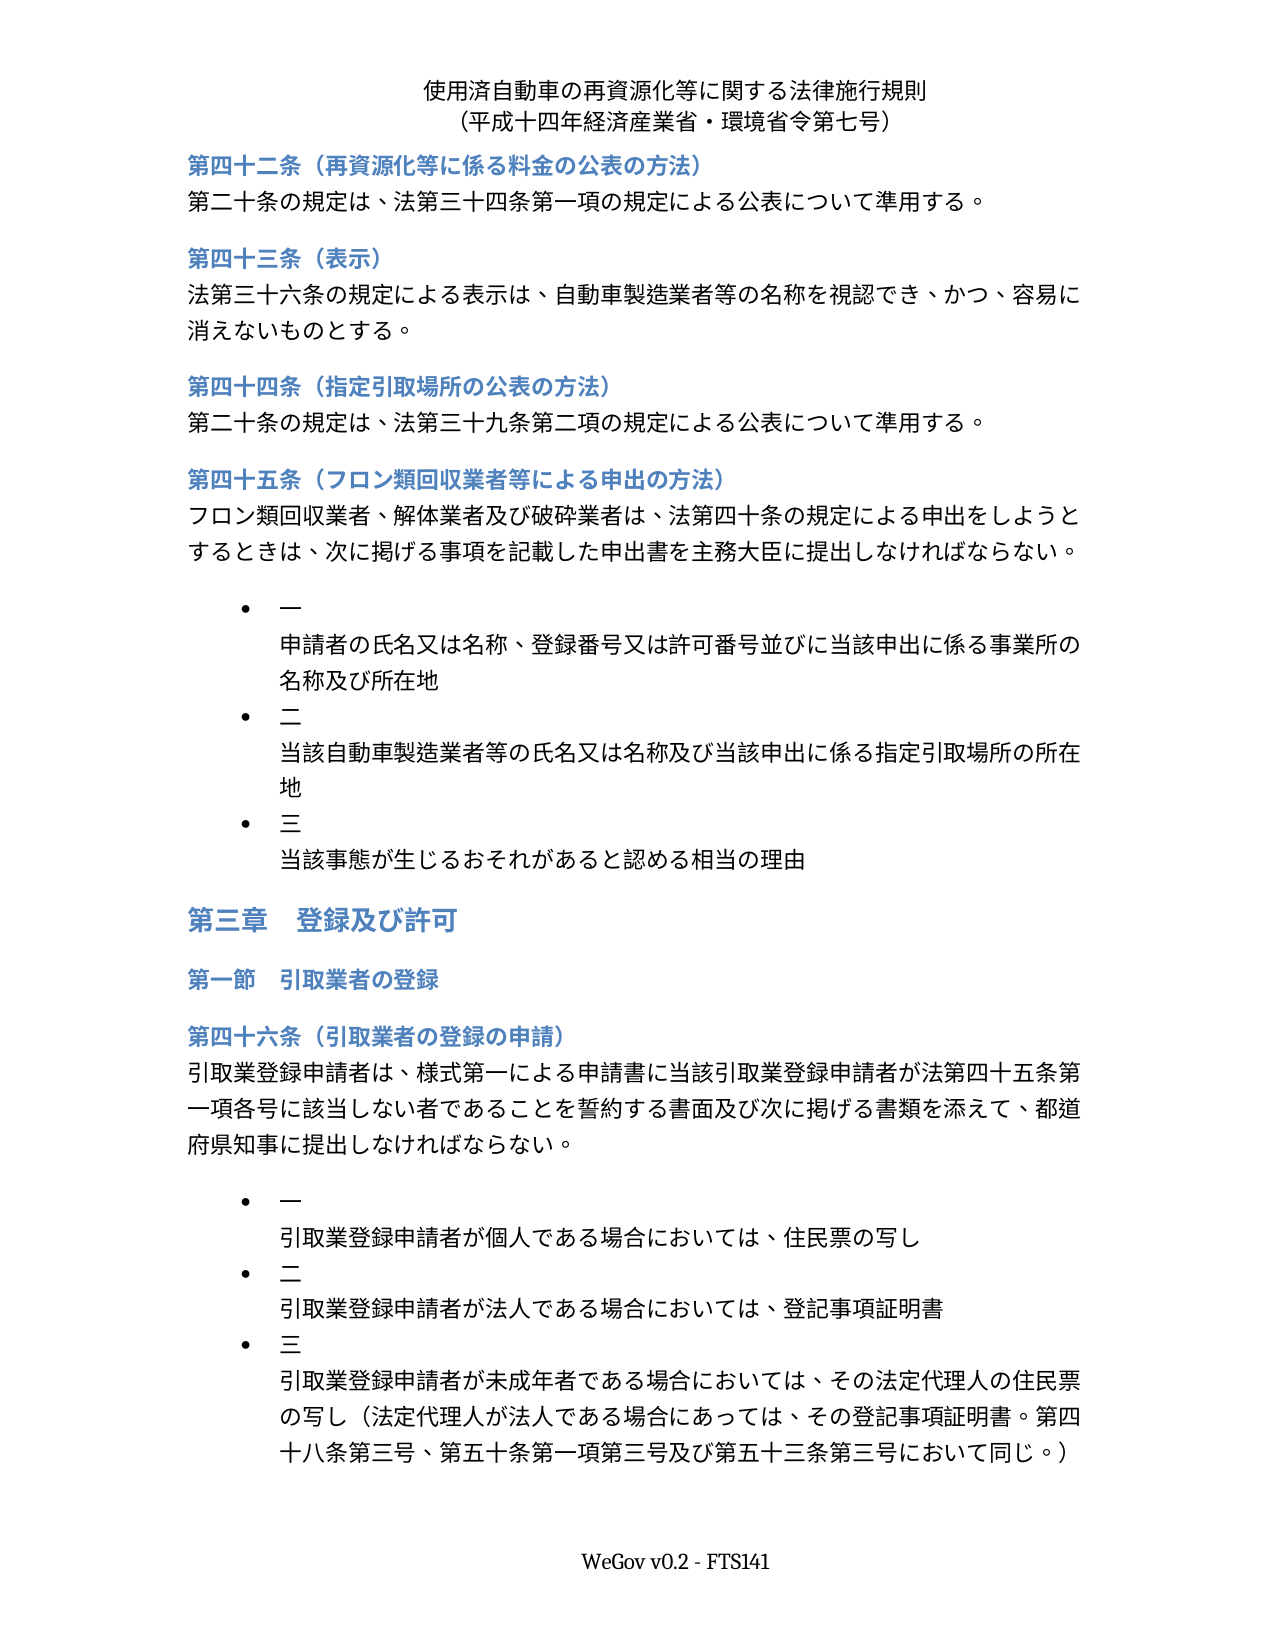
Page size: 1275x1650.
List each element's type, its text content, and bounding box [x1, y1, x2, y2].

subtitle 第四十六条（引取業者の登録の申請） [187, 1021, 1087, 1052]
subtitle 第四十二条（再資源化等に係る料金の公表の方法） [187, 150, 1087, 181]
subtitle 第四十四条（指定引取場所の公表の方法） [187, 371, 1087, 403]
list 一 申請者の氏名又は名称、登録番号又は許可番号並びに当該申出に係る事業所の名称及び所在地 [242, 593, 1087, 696]
list 三 当該事態が生じるおそれがあると認める相当の理由 [242, 808, 1087, 876]
subtitle 第三章 登録及び許可 [187, 901, 1087, 938]
list 三 引取業登録申請者が未成年者である場合においては、その法定代理人の住民票の写し（法定代理人が法人である場合にあっては、その登記事項証明書。第四十八条第三号、第五十条第一項第三号及び第五十三条第三号において同じ。） [242, 1329, 1087, 1468]
text 第二十条の規定は、法第三十四条第一項の規定による公表について準用する。 [187, 186, 1087, 217]
list 二 引取業登録申請者が法人である場合においては、登記事項証明書 [242, 1257, 1087, 1325]
list 二 当該自動車製造業者等の氏名又は名称及び当該申出に係る指定引取場所の所在地 [242, 701, 1087, 804]
text 法第三十六条の規定による表示は、自動車製造業者等の名称を視認でき、かつ、容易に消えないものとする。 [187, 279, 1087, 346]
list 一 引取業登録申請者が個人である場合においては、住民票の写し [242, 1186, 1087, 1253]
text フロン類回収業者、解体業者及び破砕業者は、法第四十条の規定による申出をしようとするときは、次に掲げる事項を記載した申出書を主務大臣に提出しなければならない。 [187, 500, 1087, 567]
subtitle 第四十五条（フロン類回収業者等による申出の方法） [187, 464, 1087, 495]
subtitle 第一節 引取業者の登録 [187, 964, 1087, 996]
text 第二十条の規定は、法第三十九条第二項の規定による公表について準用する。 [187, 407, 1087, 438]
text 引取業登録申請者は、様式第一による申請書に当該引取業登録申請者が法第四十五条第一項各号に該当しない者であることを誓約する書面及び次に掲げる書類を添えて、都道府県知事に提出しなければならない。 [187, 1057, 1087, 1160]
subtitle 第四十三条（表示） [187, 243, 1087, 274]
